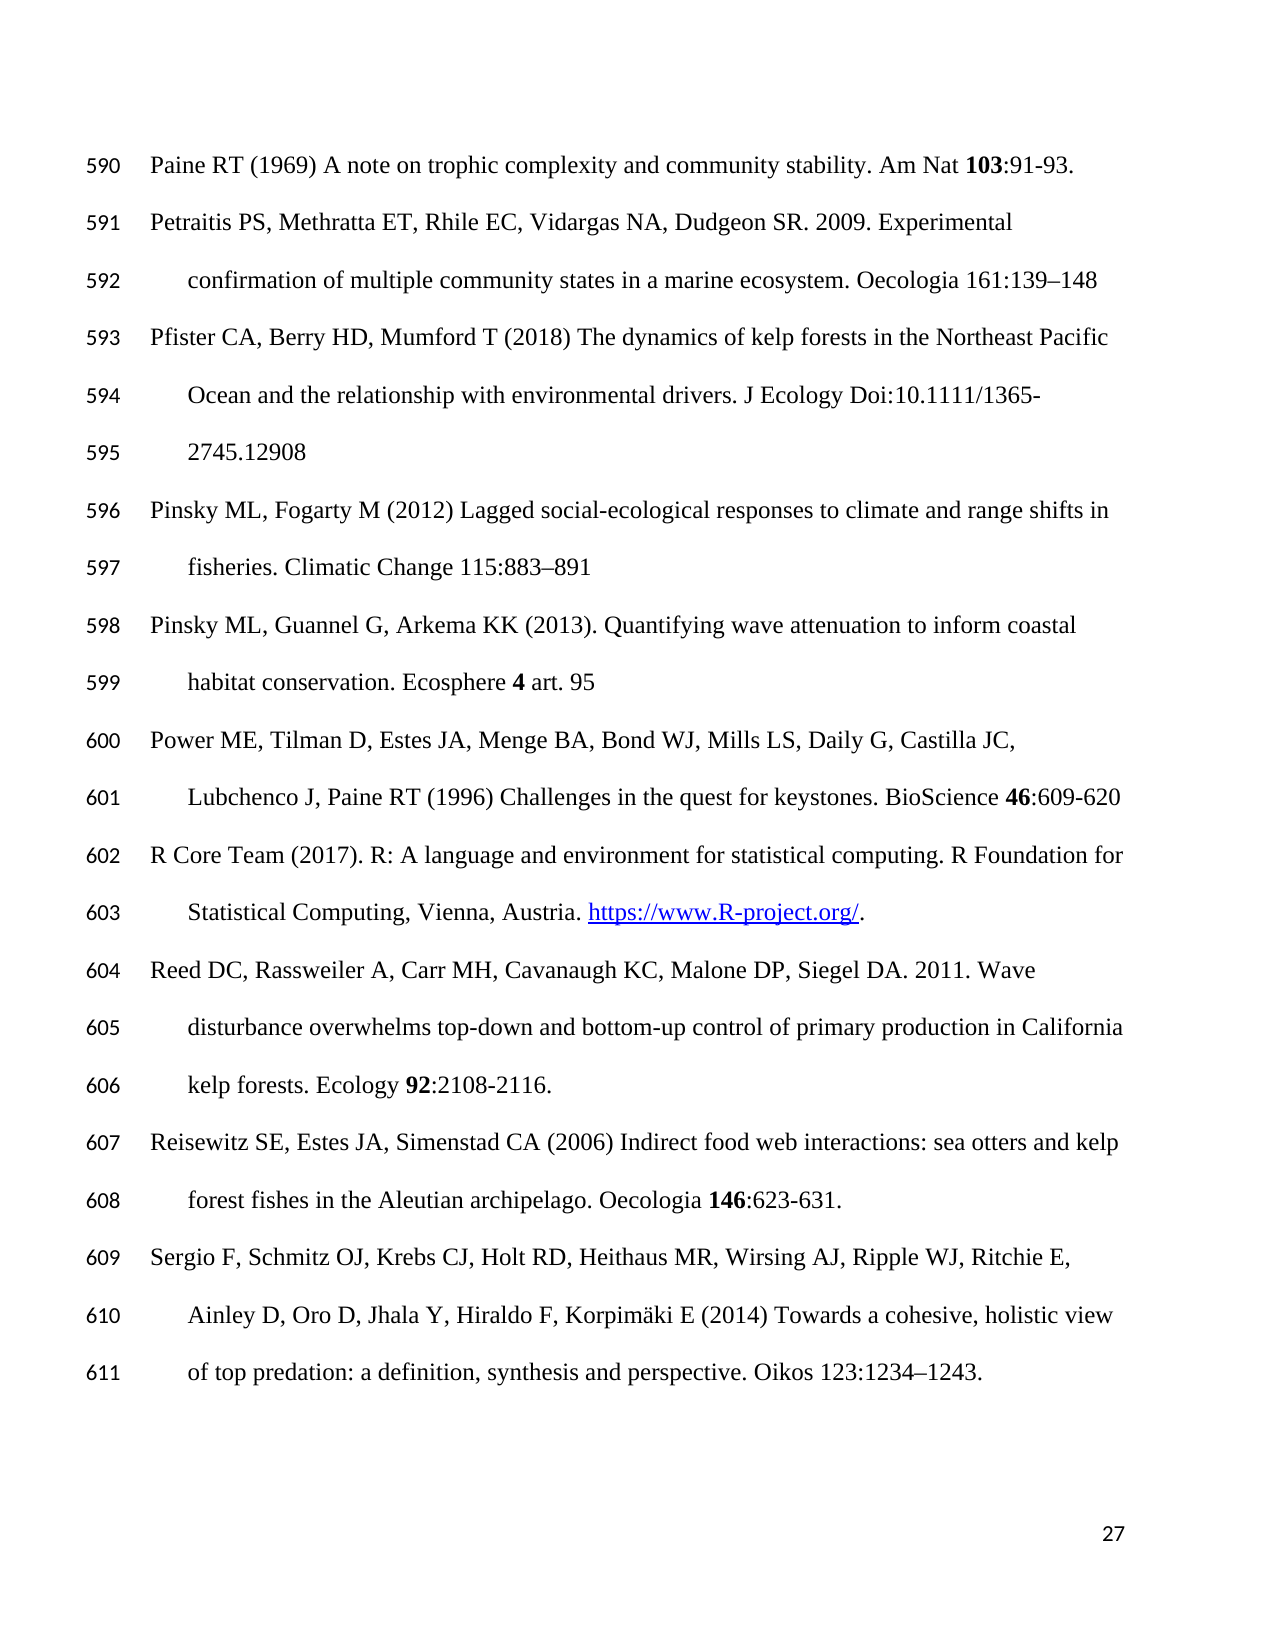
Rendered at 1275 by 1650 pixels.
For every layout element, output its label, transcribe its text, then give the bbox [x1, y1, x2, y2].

text Reed DC, Rassweiler A, Carr MH, Cavanaugh KC, Malone DP, Siegel DA. 2011. Wave disturbance overwhelms top-down and bottom-up control of primary production in California kelp forests. Ecology 92:2108-2116. [150, 955, 1125, 1099]
text Paine RT (1969) A note on trophic complexity and community stability. Am Nat 103:91-93. [150, 150, 1125, 179]
text Pinsky ML, Guannel G, Arkema KK (2013). Quantifying wave attenuation to inform coastal habitat conservation. Ecosphere 4 art. 95 [150, 610, 1125, 696]
text Pfister CA, Berry HD, Mumford T (2018) The dynamics of kelp forests in the Northeast Pacific Ocean and the relationship with environmental drivers. J Ecology Doi:10.1111/1365-2745.12908 [150, 322, 1125, 466]
text Reisewitz SE, Estes JA, Simenstad CA (2006) Indirect food web interactions: sea otters and kelp forest fishes in the Aleutian archipelago. Oecologia 146:623-631. [150, 1127, 1125, 1214]
text Sergio F, Schmitz OJ, Krebs CJ, Holt RD, Heithaus MR, Wirsing AJ, Ripple WJ, Ritchie E, Ainley D, Oro D, Jhala Y, Hiraldo F, Korpimäki E (2014) Towards a cohesive, holistic view of top predation: a definition, synthesis and perspective. Oikos 123:1234–1243. [150, 1242, 1125, 1386]
text Pinsky ML, Fogarty M (2012) Lagged social-ecological responses to climate and range shifts in fisheries. Climatic Change 115:883–891 [150, 495, 1125, 581]
text R Core Team (2017). R: A language and environment for statistical computing. R Foundation for Statistical Computing, Vienna, Austria. https://www.R-project.org/. [150, 840, 1125, 926]
text Power ME, Tilman D, Estes JA, Menge BA, Bond WJ, Mills LS, Daily G, Castilla JC, Lubchenco J, Paine RT (1996) Challenges in the quest for keystones. BioScience 46:609-620 [150, 725, 1125, 811]
